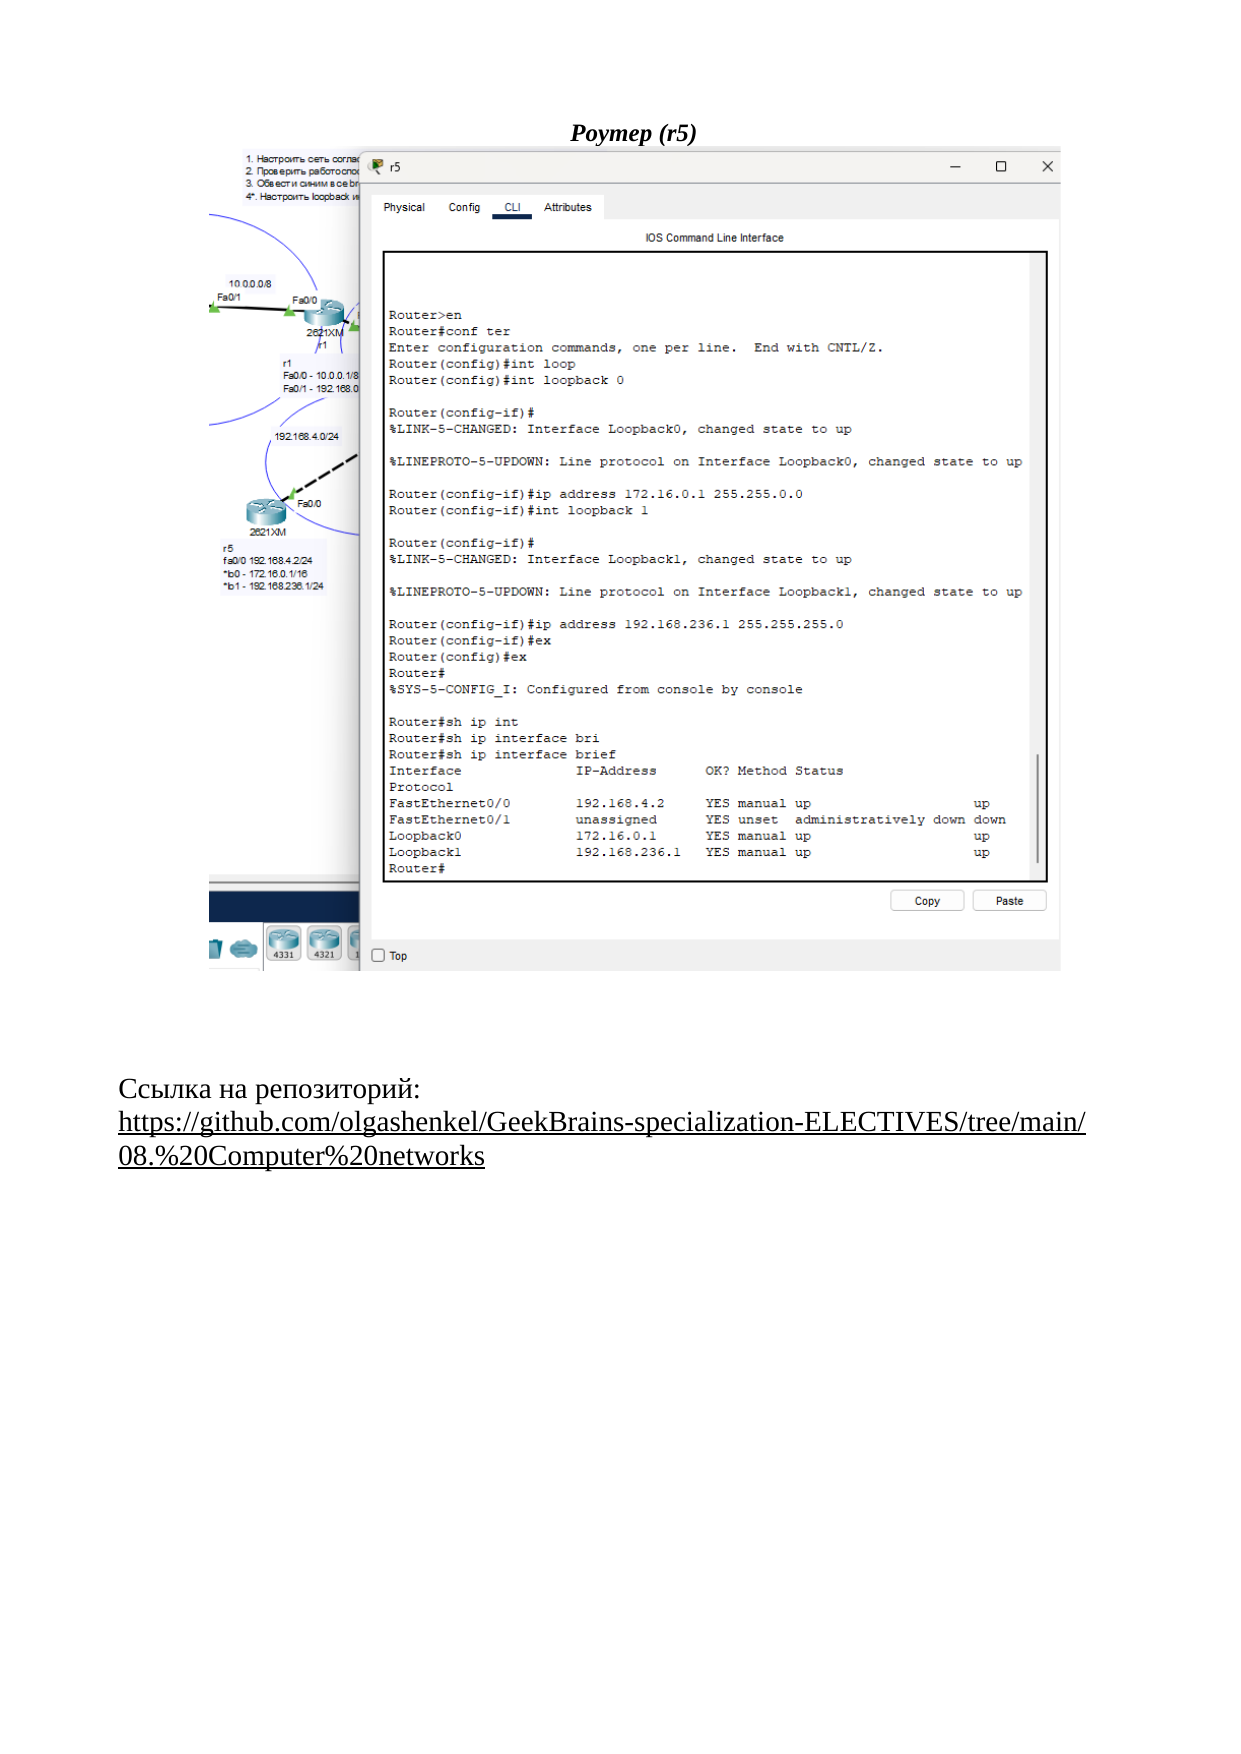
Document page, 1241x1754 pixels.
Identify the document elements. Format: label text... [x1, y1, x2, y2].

text Ссылка на репозиторий: [118, 1071, 1152, 1104]
picture [209, 146, 1061, 971]
text https://github.com/olgashenkel/GeekBrains-specialization-ELECTIVES/tree/main/08.%20Computer%20networks [118, 1104, 1152, 1171]
text Роутер (r5) [118, 118, 1152, 147]
